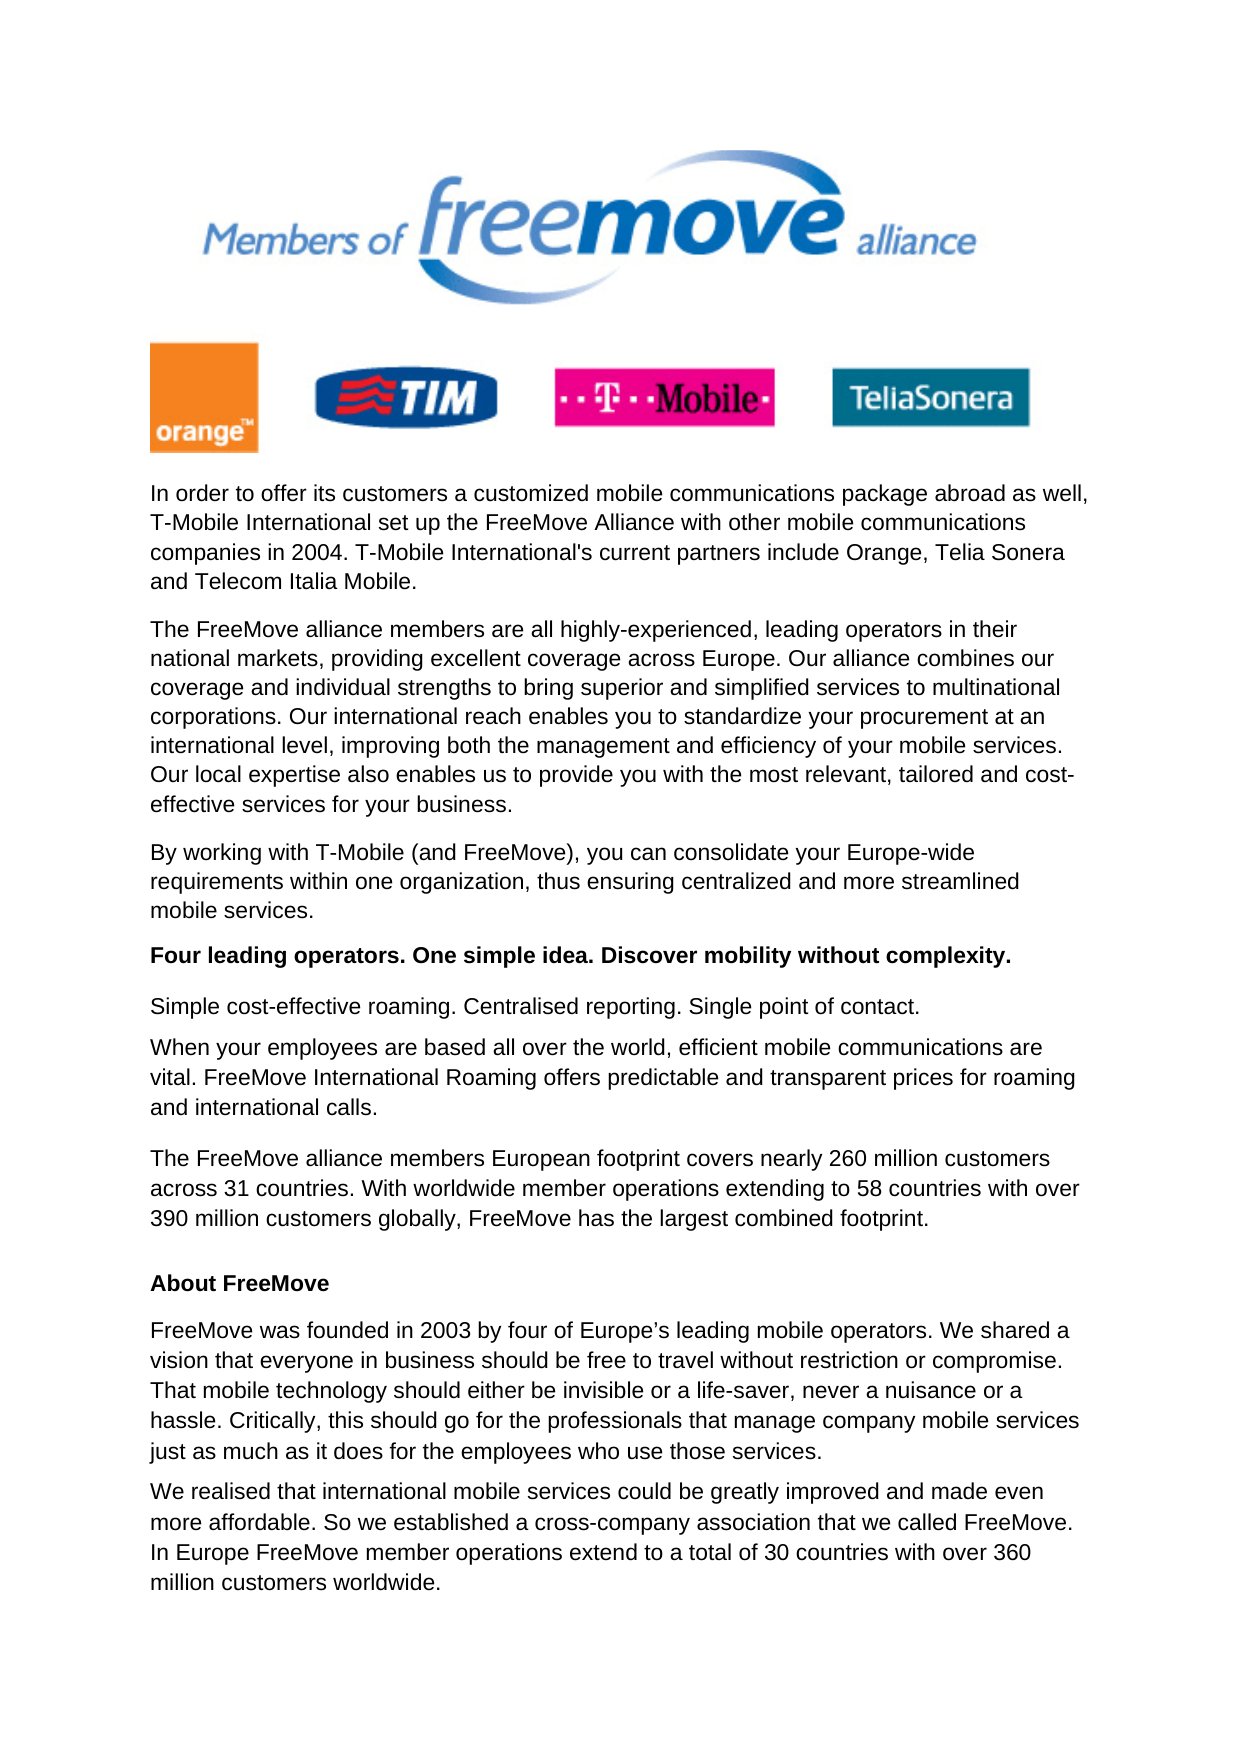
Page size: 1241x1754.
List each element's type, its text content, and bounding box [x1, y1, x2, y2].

text Simple cost-effective roaming. Centralised reporting. Single point of contact. [150, 993, 1090, 1019]
text About FreeMove [150, 1256, 1090, 1296]
text In order to offer its customers a customized mobile communications package abroad as well, T-Mobile International set up the FreeMove Alliance with other mobile communications companies in 2004. T-Mobile International's current partners include Orange, Telia Sonera and Telecom Italia Mobile. [150, 477, 1090, 594]
text We realised that international mobile services could be greatly improved and made even more affordable. So we established a cross-company association that we called FreeMove. In Europe FreeMove member operations extend to a total of 30 countries with over 360 million customers worldwide. [150, 1478, 1090, 1595]
text FreeMove was founded in 2003 by four of Europe’s leading mobile operators. We shared a vision that everyone in business should be free to travel without restriction or compromise. That mobile technology should either be invisible or a life-saver, never a nuisance or a hassle. Critically, this should go for the professionals that manage company mobile services just as much as it does for the employees who use those services. [150, 1317, 1090, 1464]
text By working with T-Mobile (and FreeMove), you can consolidate your Europe-wide requirements within one organization, thus ensuring centralized and more streamlined mobile services. [150, 836, 1090, 923]
text The FreeMove alliance members European footprint covers nearly 260 million customers across 31 countries. With worldwide member operations extending to 58 countries with over 390 million customers globally, FreeMove has the largest combined footprint. [150, 1145, 1090, 1232]
text The FreeMove alliance members are all highly-experienced, leading operators in their national markets, providing excellent coverage across Europe. Our alliance combines our coverage and individual strengths to bring superior and simplified services to multinational corporations. Our international reach enables you to standardize your procurement at an international level, improving both the management and efficiency of your mobile services. Our local expertise also enables us to provide you with the most relevant, tailored and cost-effective services for your business. [150, 613, 1090, 817]
picture [150, 150, 1050, 453]
text When your employees are based all over the world, efficient mobile communications are vital. FreeMove International Roaming offers predictable and transparent prices for roaming and international calls. [150, 1033, 1090, 1120]
text Four leading operators. One simple idea. Discover mobility without complexity. [150, 942, 1090, 968]
